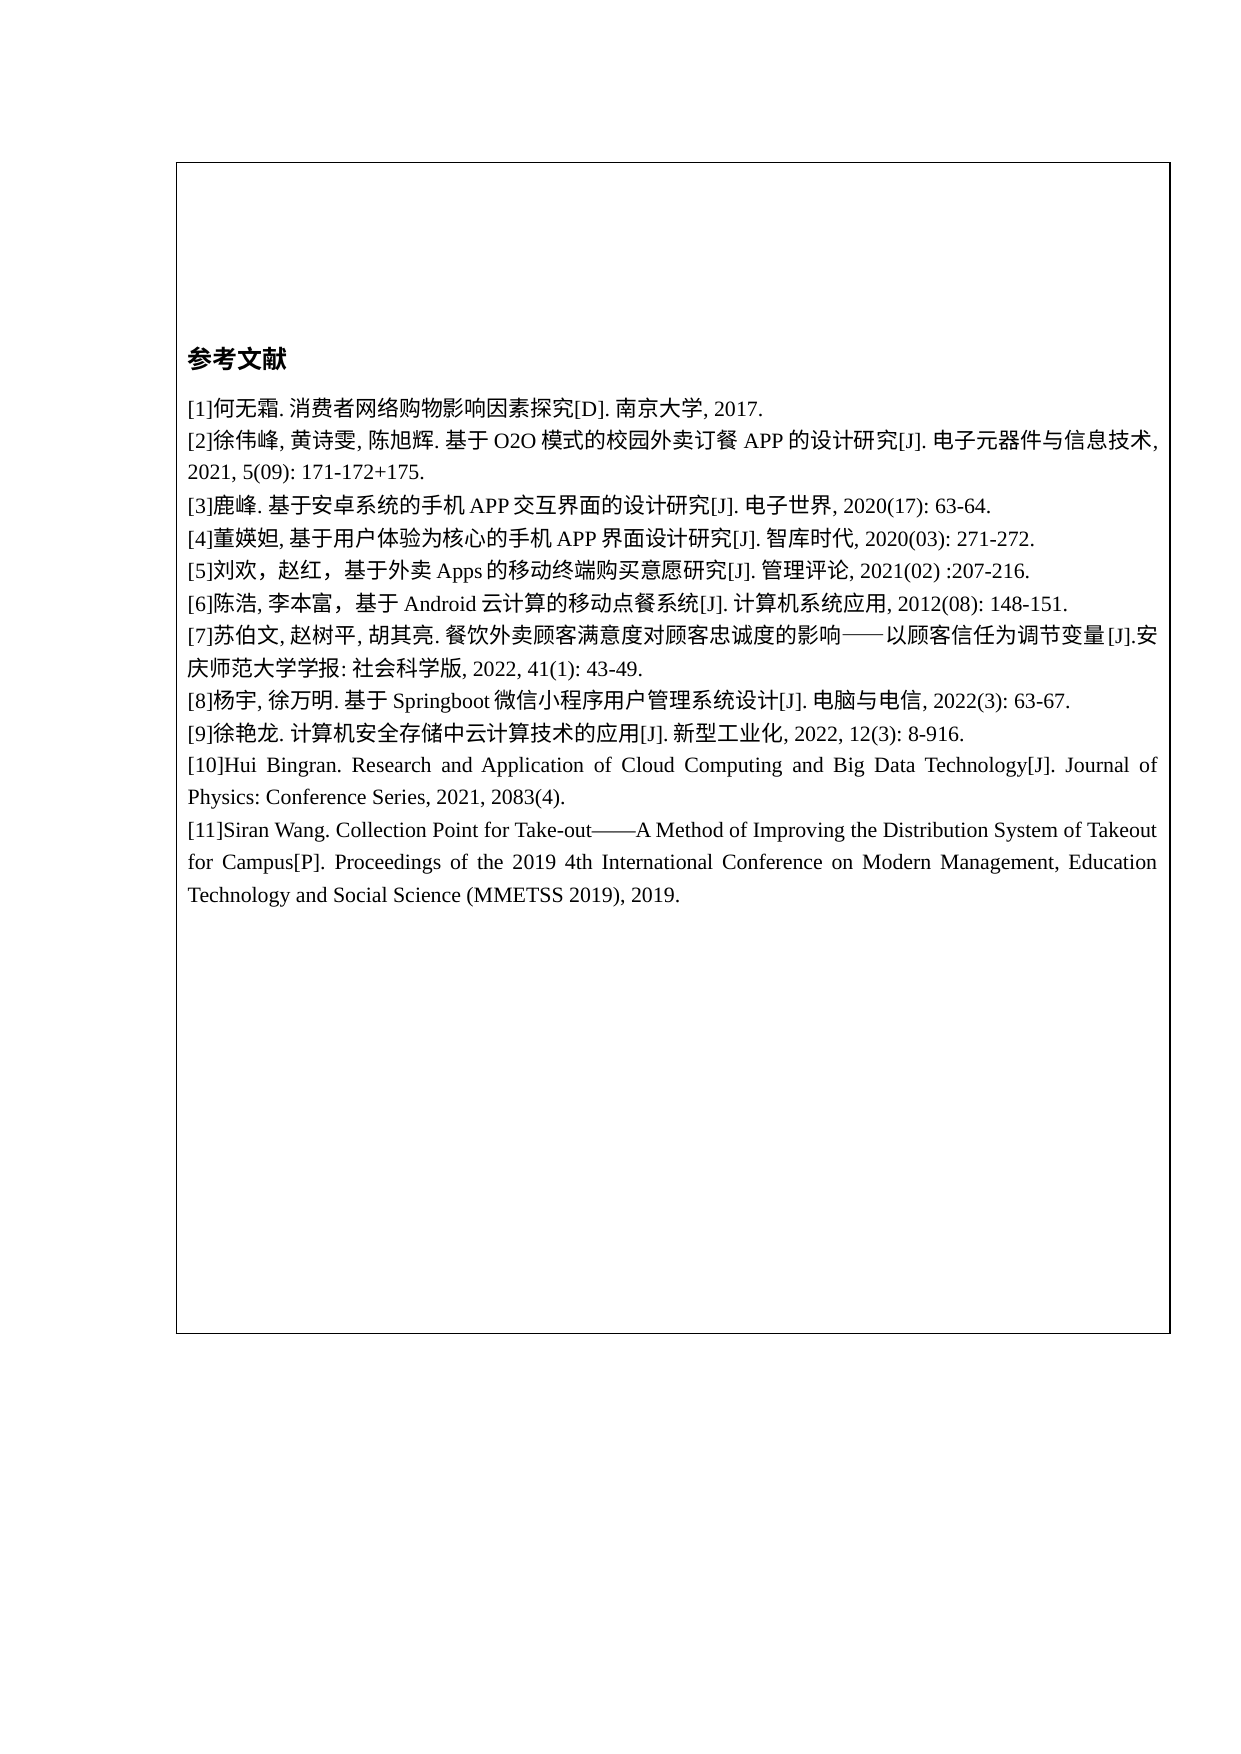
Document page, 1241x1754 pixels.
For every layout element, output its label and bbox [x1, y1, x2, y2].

table_cell [177, 163, 1169, 1333]
